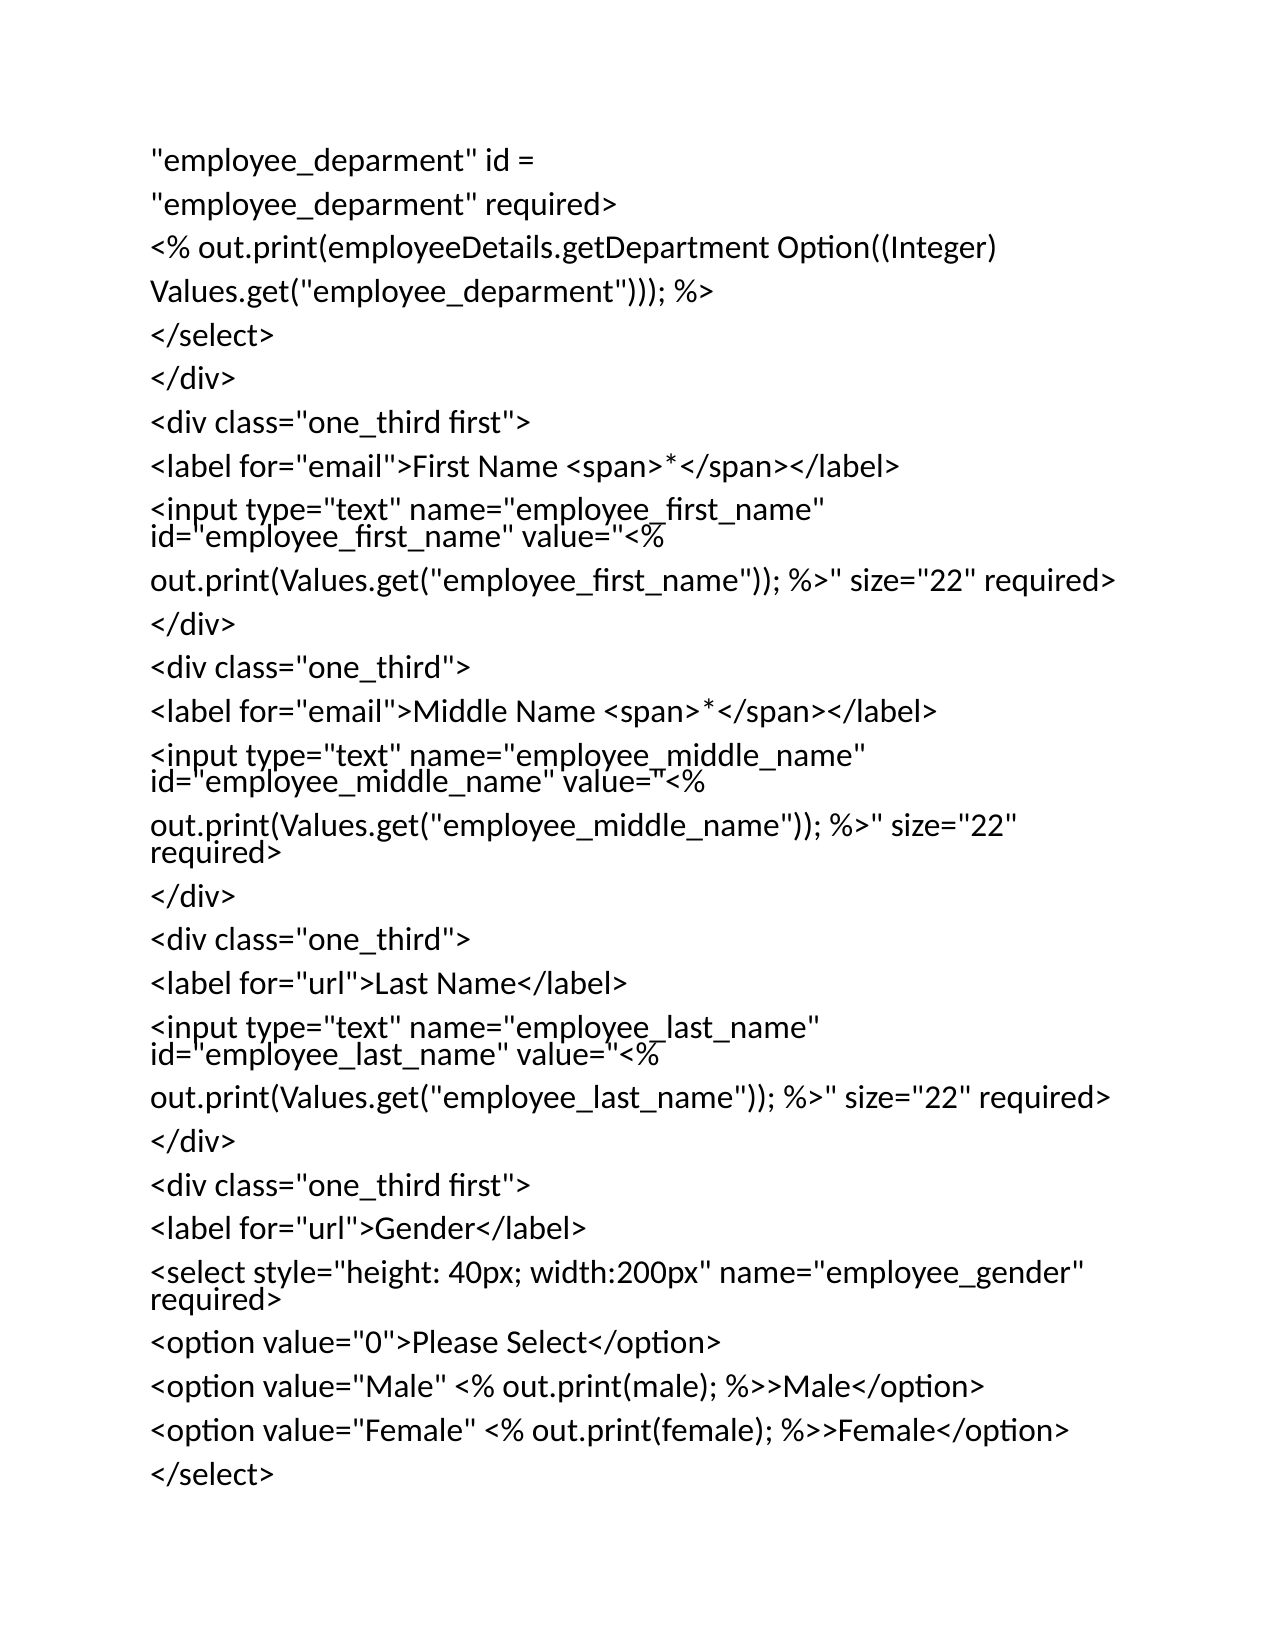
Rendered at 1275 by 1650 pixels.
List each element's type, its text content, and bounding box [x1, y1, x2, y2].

text </div> [150, 368, 1125, 395]
text <option value="Male" <% out.print(male); %>>Male</option> [150, 1376, 1125, 1403]
text Values.get("employee_deparment"))); %> [150, 281, 1125, 308]
text <label for="url">Gender</label> [150, 1218, 1125, 1245]
text out.print(Values.get("employee_middle_name")); %>" size="22" required> [150, 815, 1125, 869]
text <option value="0">Please Select</option> [150, 1332, 1125, 1359]
text </select> [150, 1463, 1125, 1490]
text "employee_deparment" required> [150, 194, 1125, 221]
text out.print(Values.get("employee_last_name")); %>" size="22" required> [150, 1087, 1125, 1114]
text <div class="one_third first"> [150, 1174, 1125, 1201]
text <input type="text" name="employee_first_name" id="employee_first_name" value="<% [150, 499, 1125, 553]
text <input type="text" name="employee_middle_name" id="employee_middle_name" value="<% [150, 744, 1125, 798]
text </select> [150, 324, 1125, 352]
text <select style="height: 40px; width:200px" name="employee_gender" required> [150, 1262, 1125, 1316]
text </div> [150, 613, 1125, 640]
text <label for="email">First Name <span>*</span></label> [150, 456, 1125, 482]
text <% out.print(employeeDetails.getDepartment Option((Integer) [150, 237, 1125, 264]
text </div> [150, 886, 1125, 913]
text </div> [150, 1131, 1125, 1158]
text <option value="Female" <% out.print(female); %>>Female</option> [150, 1420, 1125, 1447]
text <label for="email">Middle Name <span>*</span></label> [150, 701, 1125, 728]
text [150, 150, 1125, 177]
text <input type="text" name="employee_last_name" id="employee_last_name" value="<% [150, 1017, 1125, 1071]
text <div class="one_third"> [150, 657, 1125, 684]
text <label for="url">Last Name</label> [150, 973, 1125, 1000]
text out.print(Values.get("employee_first_name")); %>" size="22" required> [150, 570, 1125, 597]
text <div class="one_third first"> [150, 412, 1125, 439]
text <div class="one_third"> [150, 929, 1125, 956]
